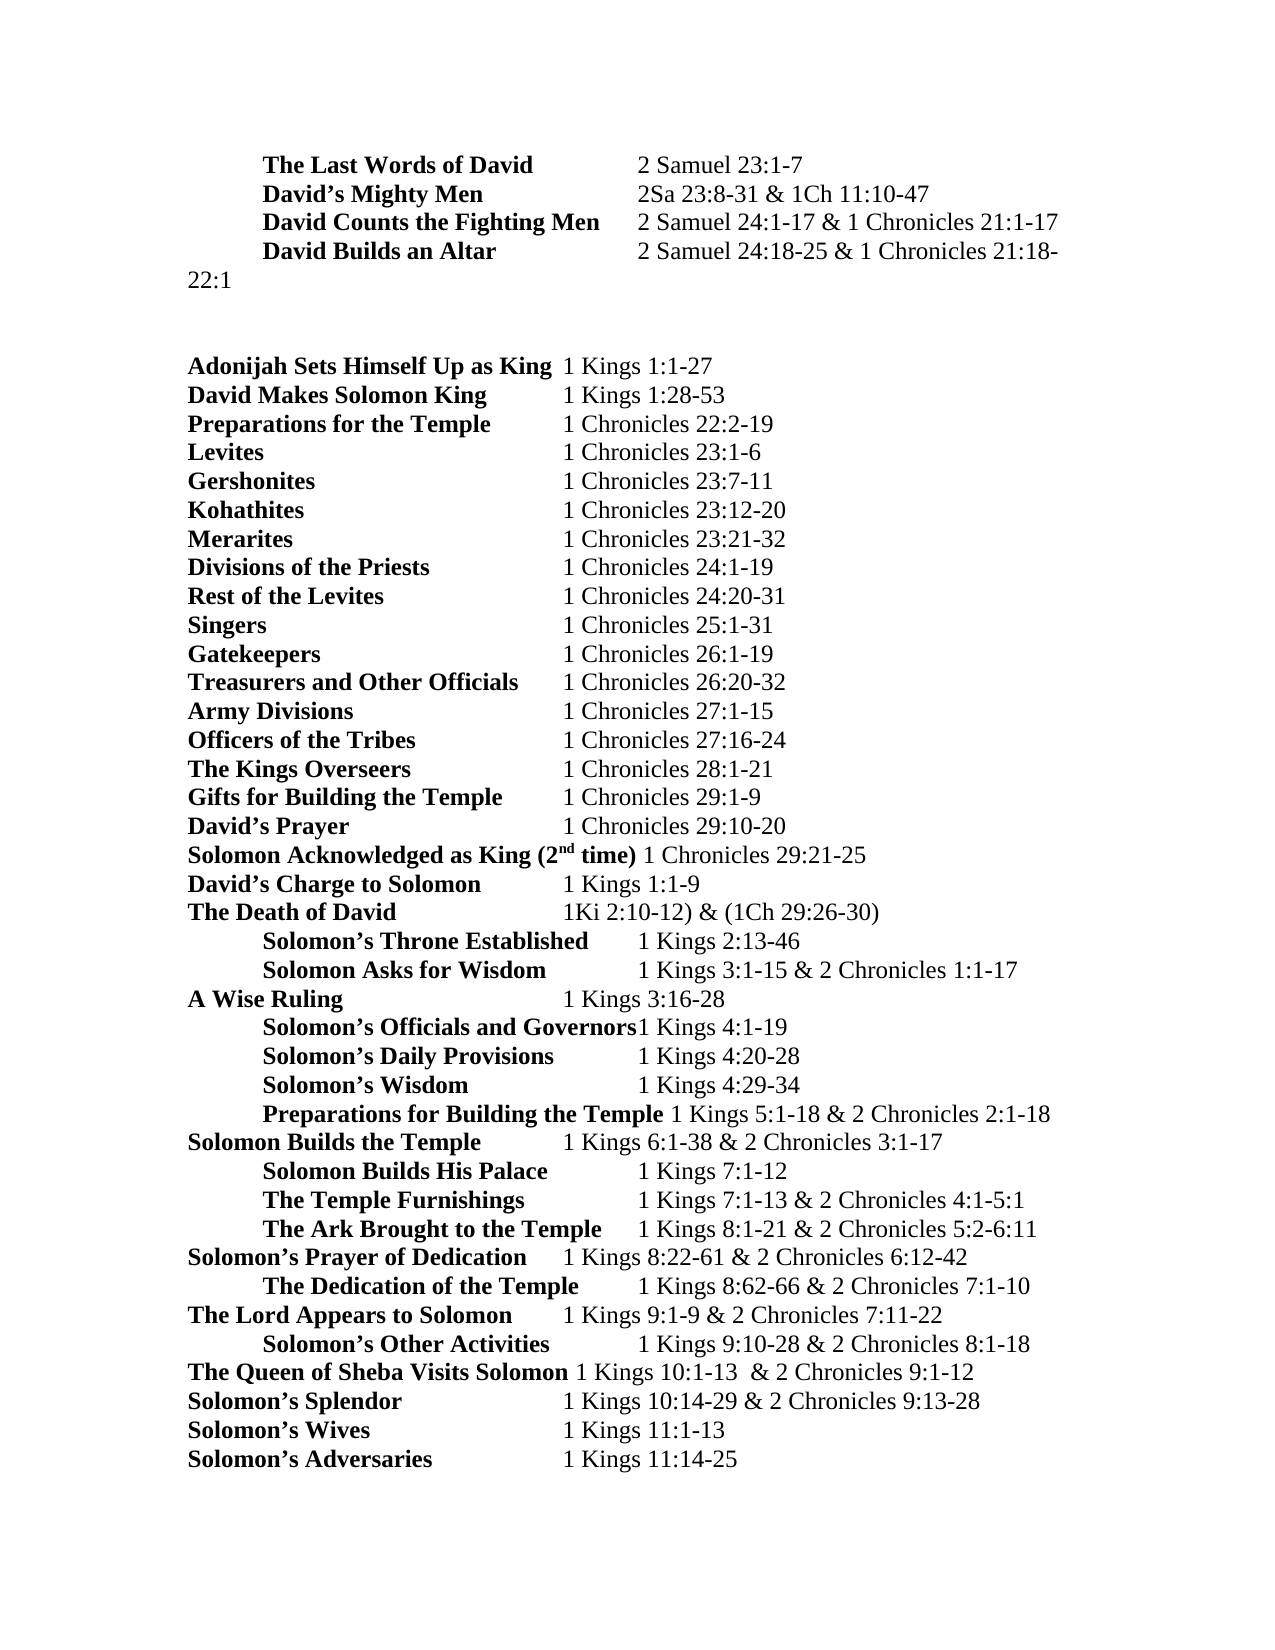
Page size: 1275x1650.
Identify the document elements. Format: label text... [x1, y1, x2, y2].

text Merarites 1 Chronicles 23:21-32 [187, 524, 1087, 552]
text Solomon Builds the Temple 1 Kings 6:1-38 & 2 Chronicles 3:1-17 [187, 1127, 1087, 1156]
subtitle David’s Mighty Men 2Sa 23:8-31 & 1Ch 11:10-47 [187, 179, 1087, 207]
text The Queen of Sheba Visits Solomon 1 Kings 10:1-13 & 2 Chronicles 9:1-12 [187, 1357, 1087, 1386]
subtitle Preparations for Building the Temple 1 Kings 5:1-18 & 2 Chronicles 2:1-18 [187, 1099, 1087, 1127]
subtitle Solomon’s Other Activities 1 Kings 9:10-28 & 2 Chronicles 8:1-18 [187, 1329, 1087, 1357]
text The Kings Overseers 1 Chronicles 28:1-21 [187, 754, 1087, 782]
text Singers 1 Chronicles 25:1-31 [187, 610, 1087, 639]
subtitle Solomon Builds His Palace 1 Kings 7:1-12 [187, 1156, 1087, 1185]
subtitle David Counts the Fighting Men 2 Samuel 24:1-17 & 1 Chronicles 21:1-17 [187, 207, 1087, 236]
text Gershonites 1 Chronicles 23:7-11 [187, 466, 1087, 495]
text David’s Charge to Solomon 1 Kings 1:1-9 [187, 869, 1087, 897]
text Treasurers and Other Officials 1 Chronicles 26:20-32 [187, 667, 1087, 696]
subtitle Solomon’s Daily Provisions 1 Kings 4:20-28 [187, 1041, 1087, 1070]
text Kohathites 1 Chronicles 23:12-20 [187, 495, 1087, 524]
subtitle The Lord Appears to Solomon 1 Kings 9:1-9 & 2 Chronicles 7:11-22 [187, 1300, 1087, 1329]
subtitle The Ark Brought to the Temple 1 Kings 8:1-21 & 2 Chronicles 5:2-6:11 [187, 1214, 1087, 1242]
text Army Divisions 1 Chronicles 27:1-15 [187, 696, 1087, 725]
subtitle David Builds an Altar 2 Samuel 24:18-25 & 1 Chronicles 21:18-22:1 [187, 236, 1087, 294]
text Officers of the Tribes 1 Chronicles 27:16-24 [187, 725, 1087, 754]
subtitle Solomon’s Throne Established 1 Kings 2:13-46 [187, 926, 1087, 955]
subtitle The Last Words of David 2 Samuel 23:1-7 [187, 150, 1087, 179]
text Solomon’s Adversaries 1 Kings 11:14-25 [187, 1444, 1087, 1472]
text Gifts for Building the Temple 1 Chronicles 29:1-9 [187, 782, 1087, 811]
subtitle Solomon’s Officials and Governors 1 Kings 4:1-19 [187, 1012, 1087, 1041]
text David’s Prayer 1 Chronicles 29:10-20 [187, 811, 1087, 840]
text Solomon Acknowledged as King (2nd time) 1 Chronicles 29:21-25 [187, 840, 1087, 869]
text Adonijah Sets Himself Up as King 1 Kings 1:1-27 [187, 351, 1087, 380]
text Preparations for the Temple 1 Chronicles 22:2-19 [187, 409, 1087, 437]
text Solomon’s Wives 1 Kings 11:1-13 [187, 1415, 1087, 1444]
text Levites 1 Chronicles 23:1-6 [187, 437, 1087, 466]
text A Wise Ruling 1 Kings 3:16-28 [187, 984, 1087, 1012]
text Gatekeepers 1 Chronicles 26:1-19 [187, 639, 1087, 667]
text Rest of the Levites 1 Chronicles 24:20-31 [187, 581, 1087, 610]
subtitle The Temple Furnishings 1 Kings 7:1-13 & 2 Chronicles 4:1-5:1 [187, 1185, 1087, 1214]
subtitle Solomon’s Wisdom 1 Kings 4:29-34 [187, 1070, 1087, 1099]
text David Makes Solomon King 1 Kings 1:28-53 [187, 380, 1087, 409]
text Solomon’s Prayer of Dedication 1 Kings 8:22-61 & 2 Chronicles 6:12-42 [187, 1242, 1087, 1271]
text Solomon’s Splendor 1 Kings 10:14-29 & 2 Chronicles 9:13-28 [187, 1386, 1087, 1415]
subtitle The Dedication of the Temple 1 Kings 8:62-66 & 2 Chronicles 7:1-10 [187, 1271, 1087, 1300]
text Divisions of the Priests 1 Chronicles 24:1-19 [187, 552, 1087, 581]
text The Death of David 1Ki 2:10-12) & (1Ch 29:26-30) [187, 897, 1087, 926]
subtitle Solomon Asks for Wisdom 1 Kings 3:1-15 & 2 Chronicles 1:1-17 [187, 955, 1087, 984]
